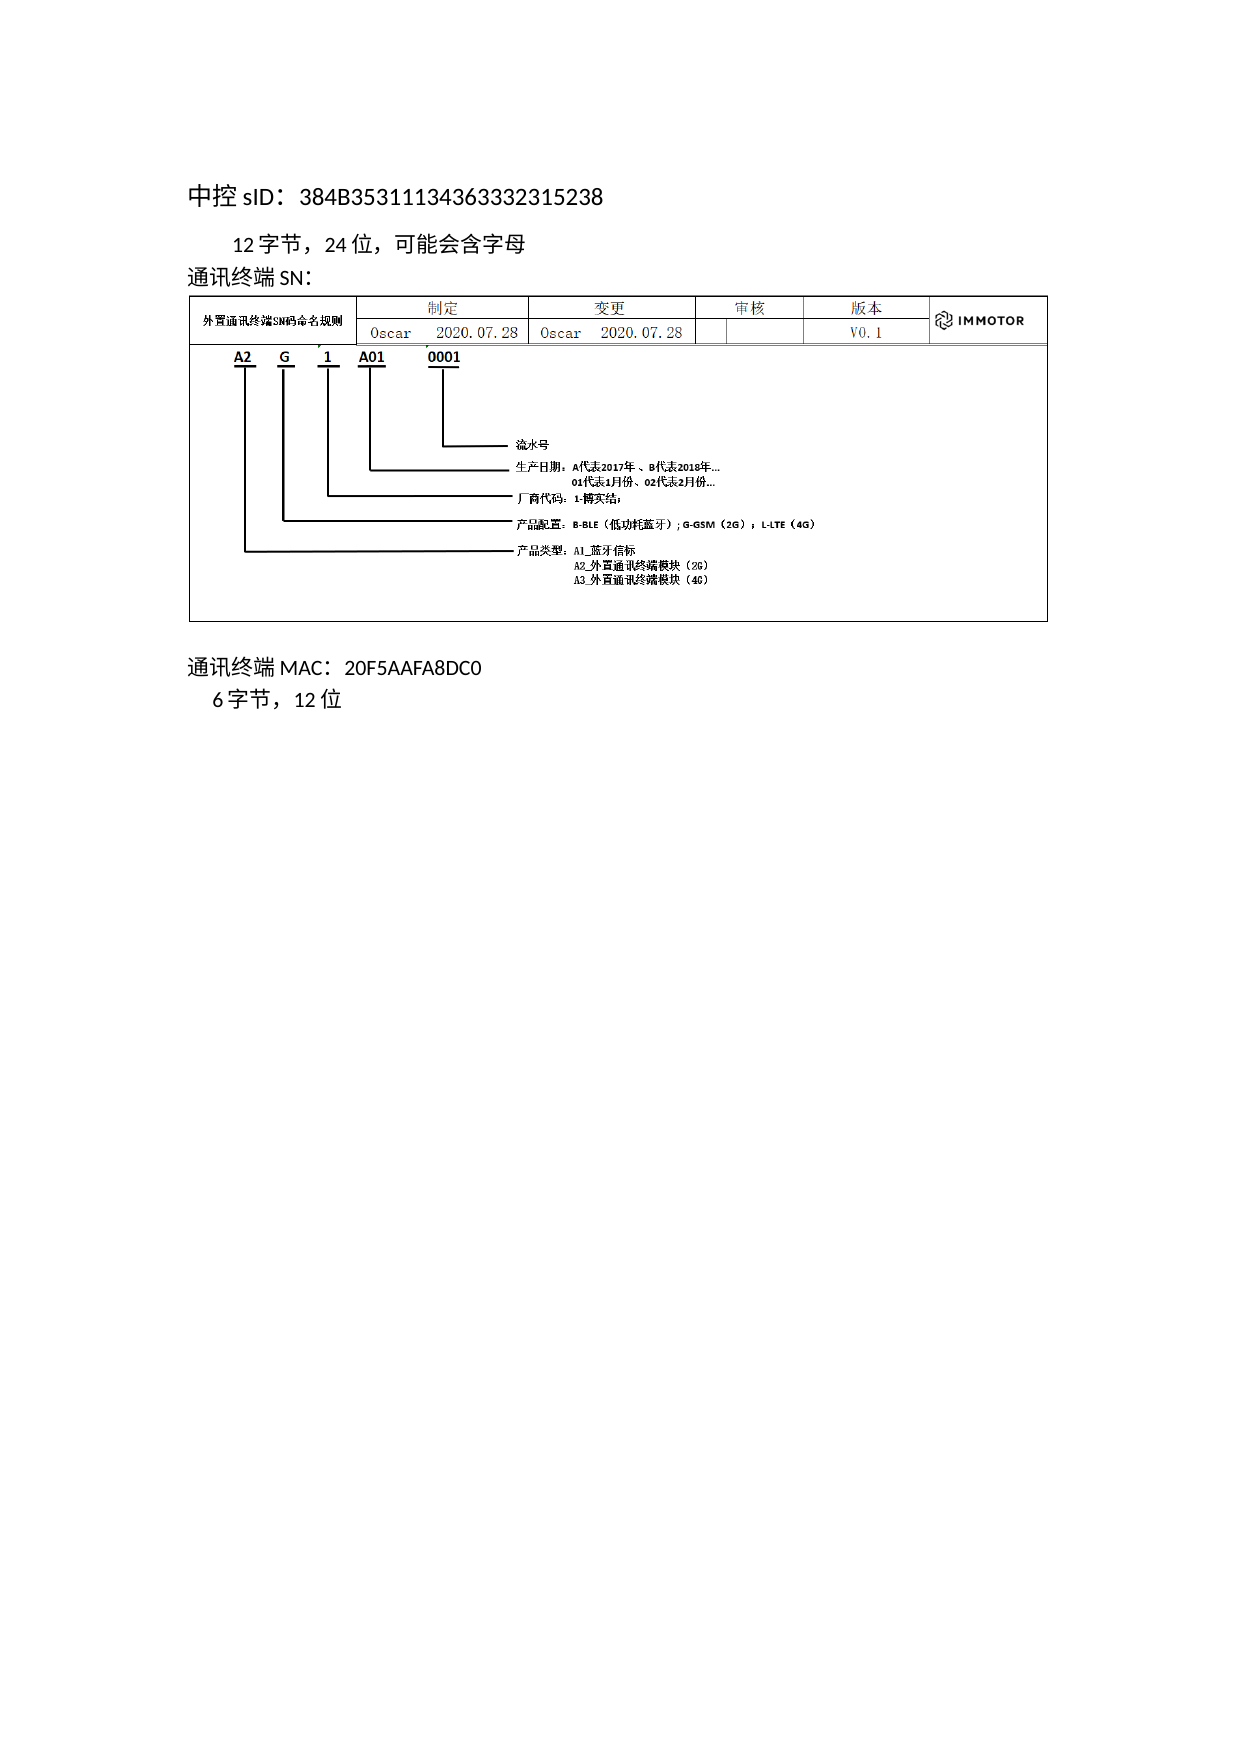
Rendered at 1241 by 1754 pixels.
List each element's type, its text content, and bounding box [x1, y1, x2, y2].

text 通讯终端SN： [187, 259, 1053, 292]
text 6字节，12位 [187, 682, 1053, 714]
text 通讯终端MAC：20F5AAFA8DC0 [187, 649, 1053, 682]
text 12字节，24位，可能会含字母 [187, 227, 1053, 259]
picture [187, 292, 1052, 628]
text 中控sID：384B35311134363332315238 [187, 162, 1053, 227]
